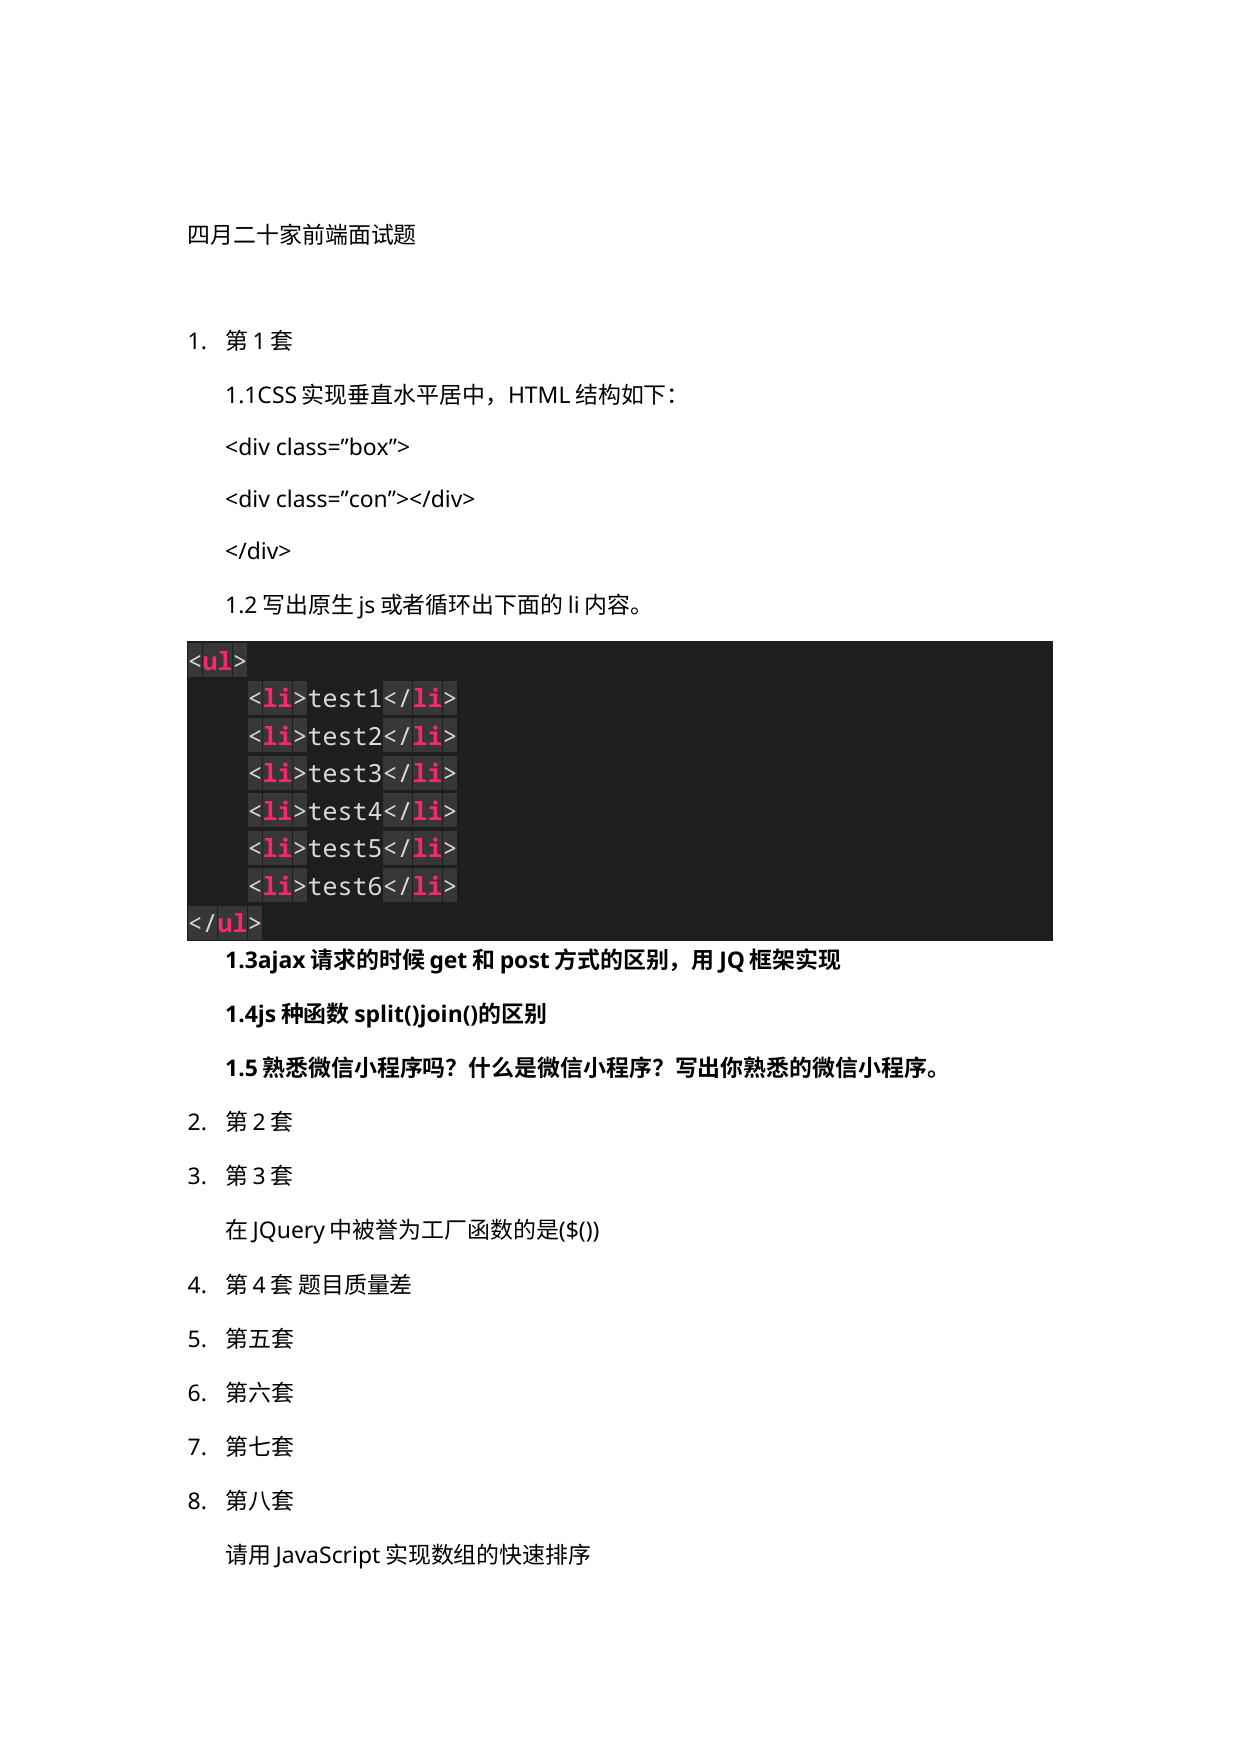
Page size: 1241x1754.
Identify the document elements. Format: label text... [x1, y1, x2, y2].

list 请用JavaScript实现数组的快速排序 [225, 1537, 1053, 1571]
list 在JQuery中被誉为工厂函数的是($()) [225, 1212, 1053, 1246]
text 四月二十家前端面试题 [187, 217, 1053, 250]
list 1.3ajax请求的时候get和post方式的区别，用JQ框架实现 [225, 941, 1053, 975]
list 第3套 [187, 1158, 1053, 1191]
list 第五套 [187, 1321, 1053, 1354]
list 第2套 [187, 1104, 1053, 1137]
list 1.1CSS实现垂直水平居中，HTML结构如下： [225, 377, 1053, 410]
list <div class=”box”> [225, 431, 1053, 462]
list 第1套 [187, 323, 1053, 356]
list 1.2写出原生js或者循环出下面的li内容。 [225, 587, 1053, 621]
list <div class=”con”></div> [225, 483, 1053, 514]
list 第七套 [187, 1429, 1053, 1462]
text <ul> <li>test1</li> <li>test2</li> <li>test3</li> <li>test4</li> <li>test5</li> <li>test6</li> </ul> [187, 641, 1053, 941]
list 第4套 题目质量差 [187, 1266, 1053, 1300]
list 第八套 [187, 1483, 1053, 1516]
list 1.4js种函数split()join()的区别 [225, 996, 1053, 1029]
list 第六套 [187, 1375, 1053, 1408]
list </div> [225, 535, 1053, 566]
list 1.5熟悉微信小程序吗？什么是微信小程序？写出你熟悉的微信小程序。 [225, 1050, 1053, 1083]
